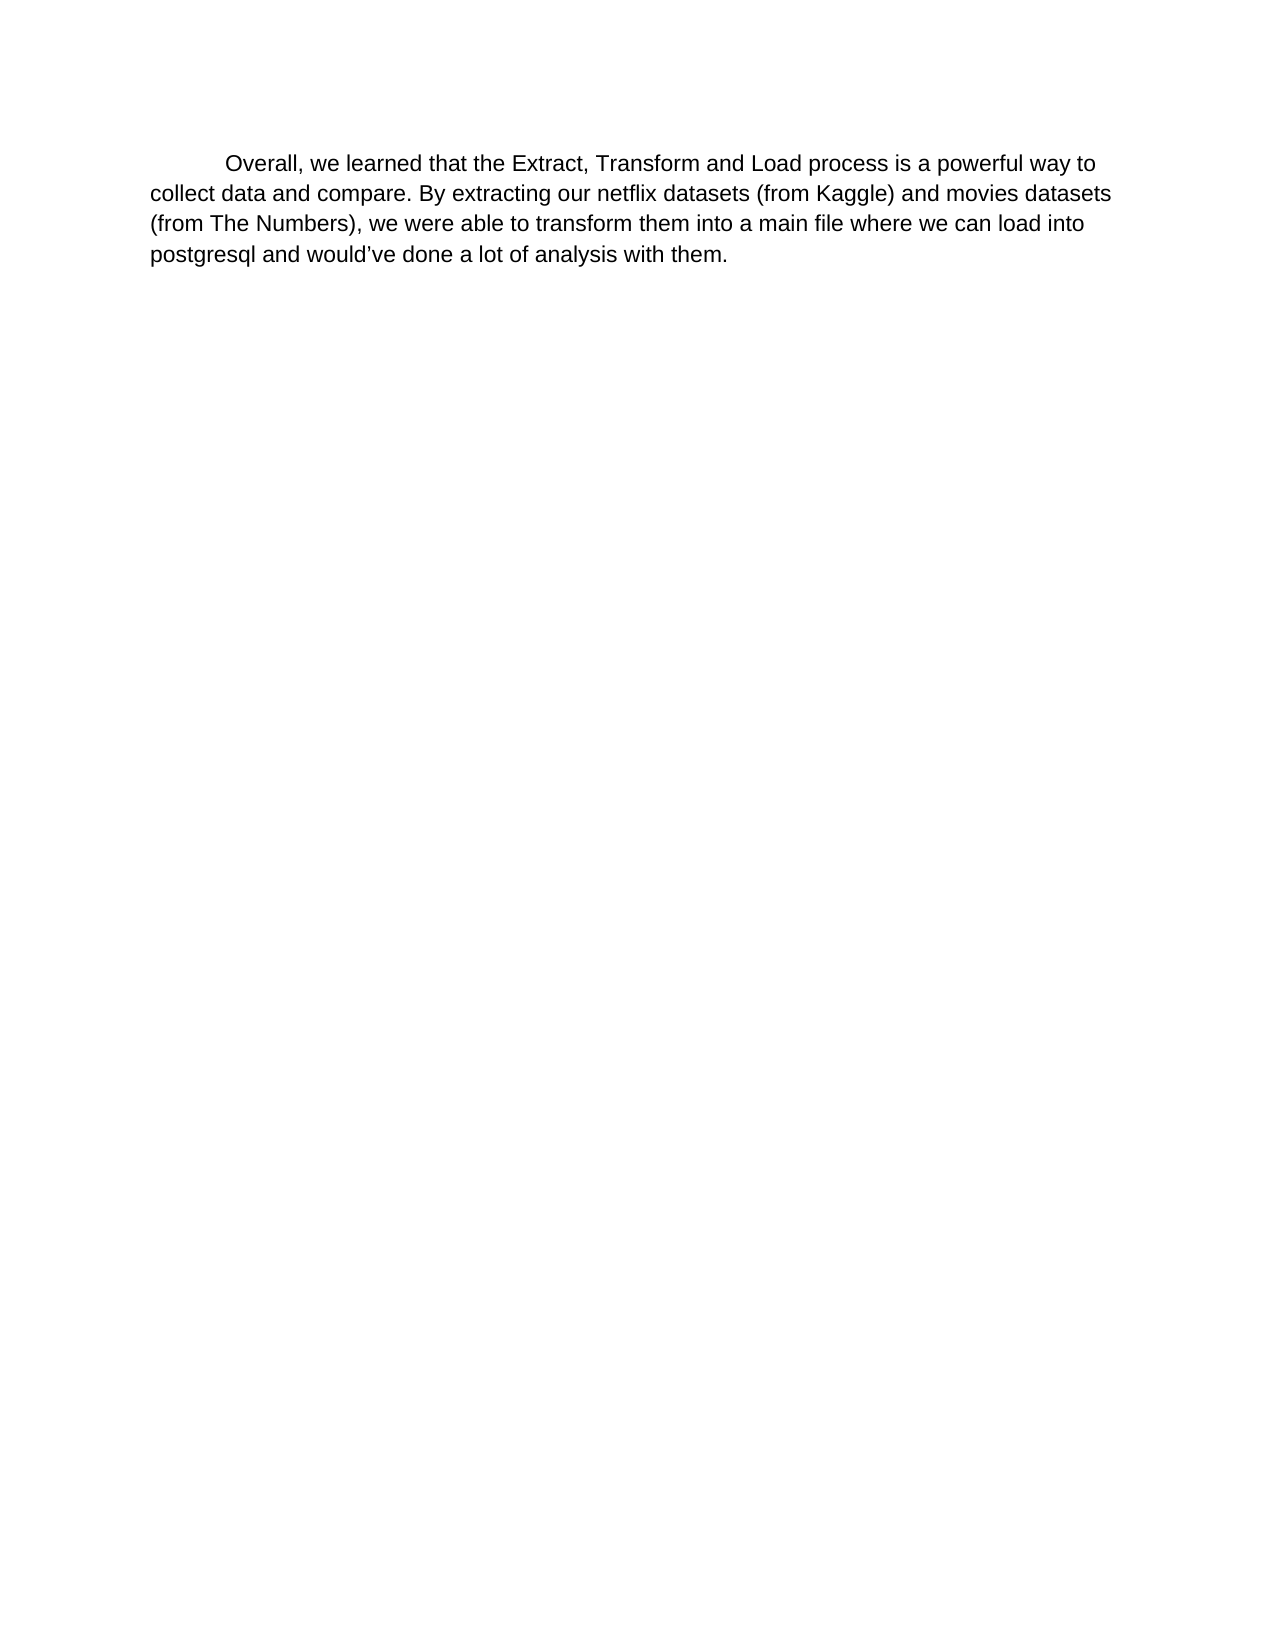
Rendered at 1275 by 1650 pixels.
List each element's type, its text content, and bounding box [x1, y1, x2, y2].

text Overall, we learned that the Extract, Transform and Load process is a powerful way to collect data and compare. By extracting our netflix datasets (from Kaggle) and movies datasets (from The Numbers), we were able to transform them into a main file where we can load into postgresql and would’ve done a lot of analysis with them. [150, 150, 1125, 267]
